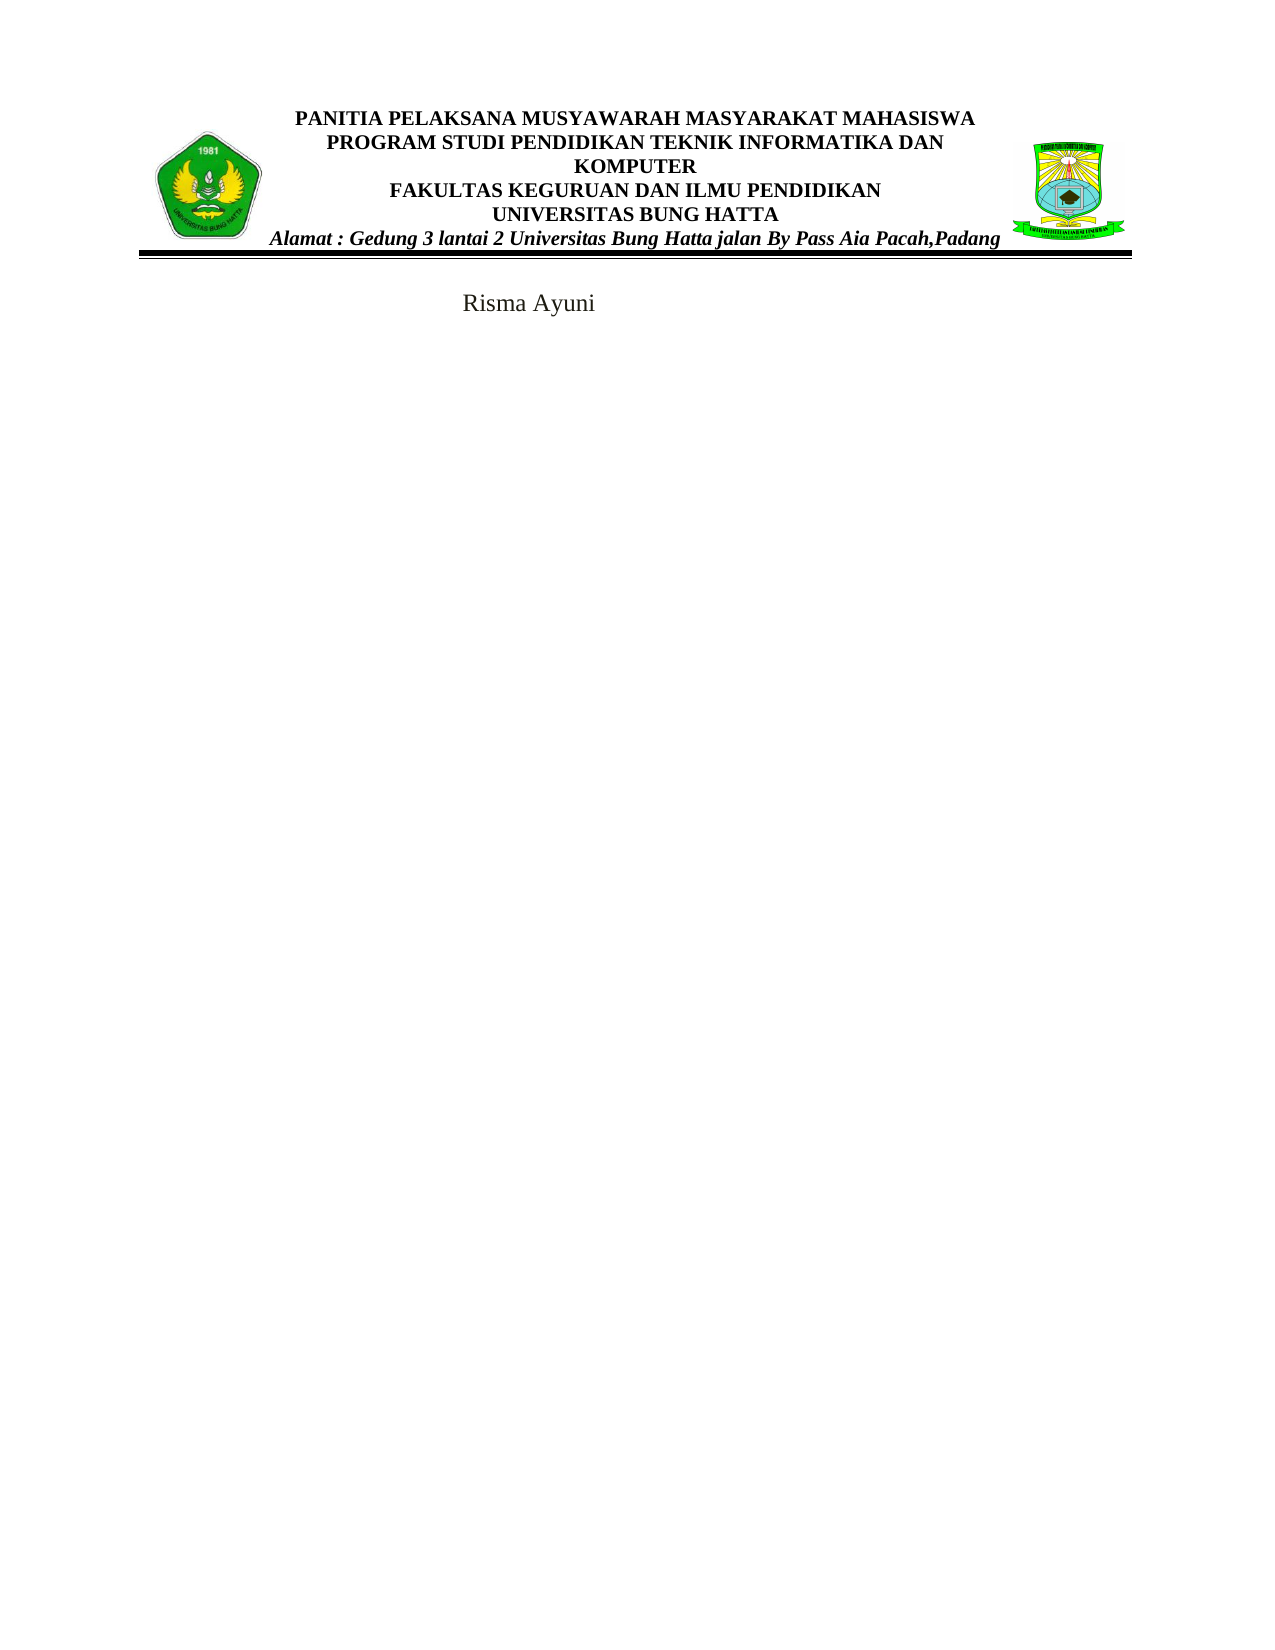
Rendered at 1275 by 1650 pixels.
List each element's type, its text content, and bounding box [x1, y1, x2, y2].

text Risma Ayuni [150, 288, 1125, 317]
picture [1012, 142, 1125, 240]
picture [151, 129, 264, 243]
